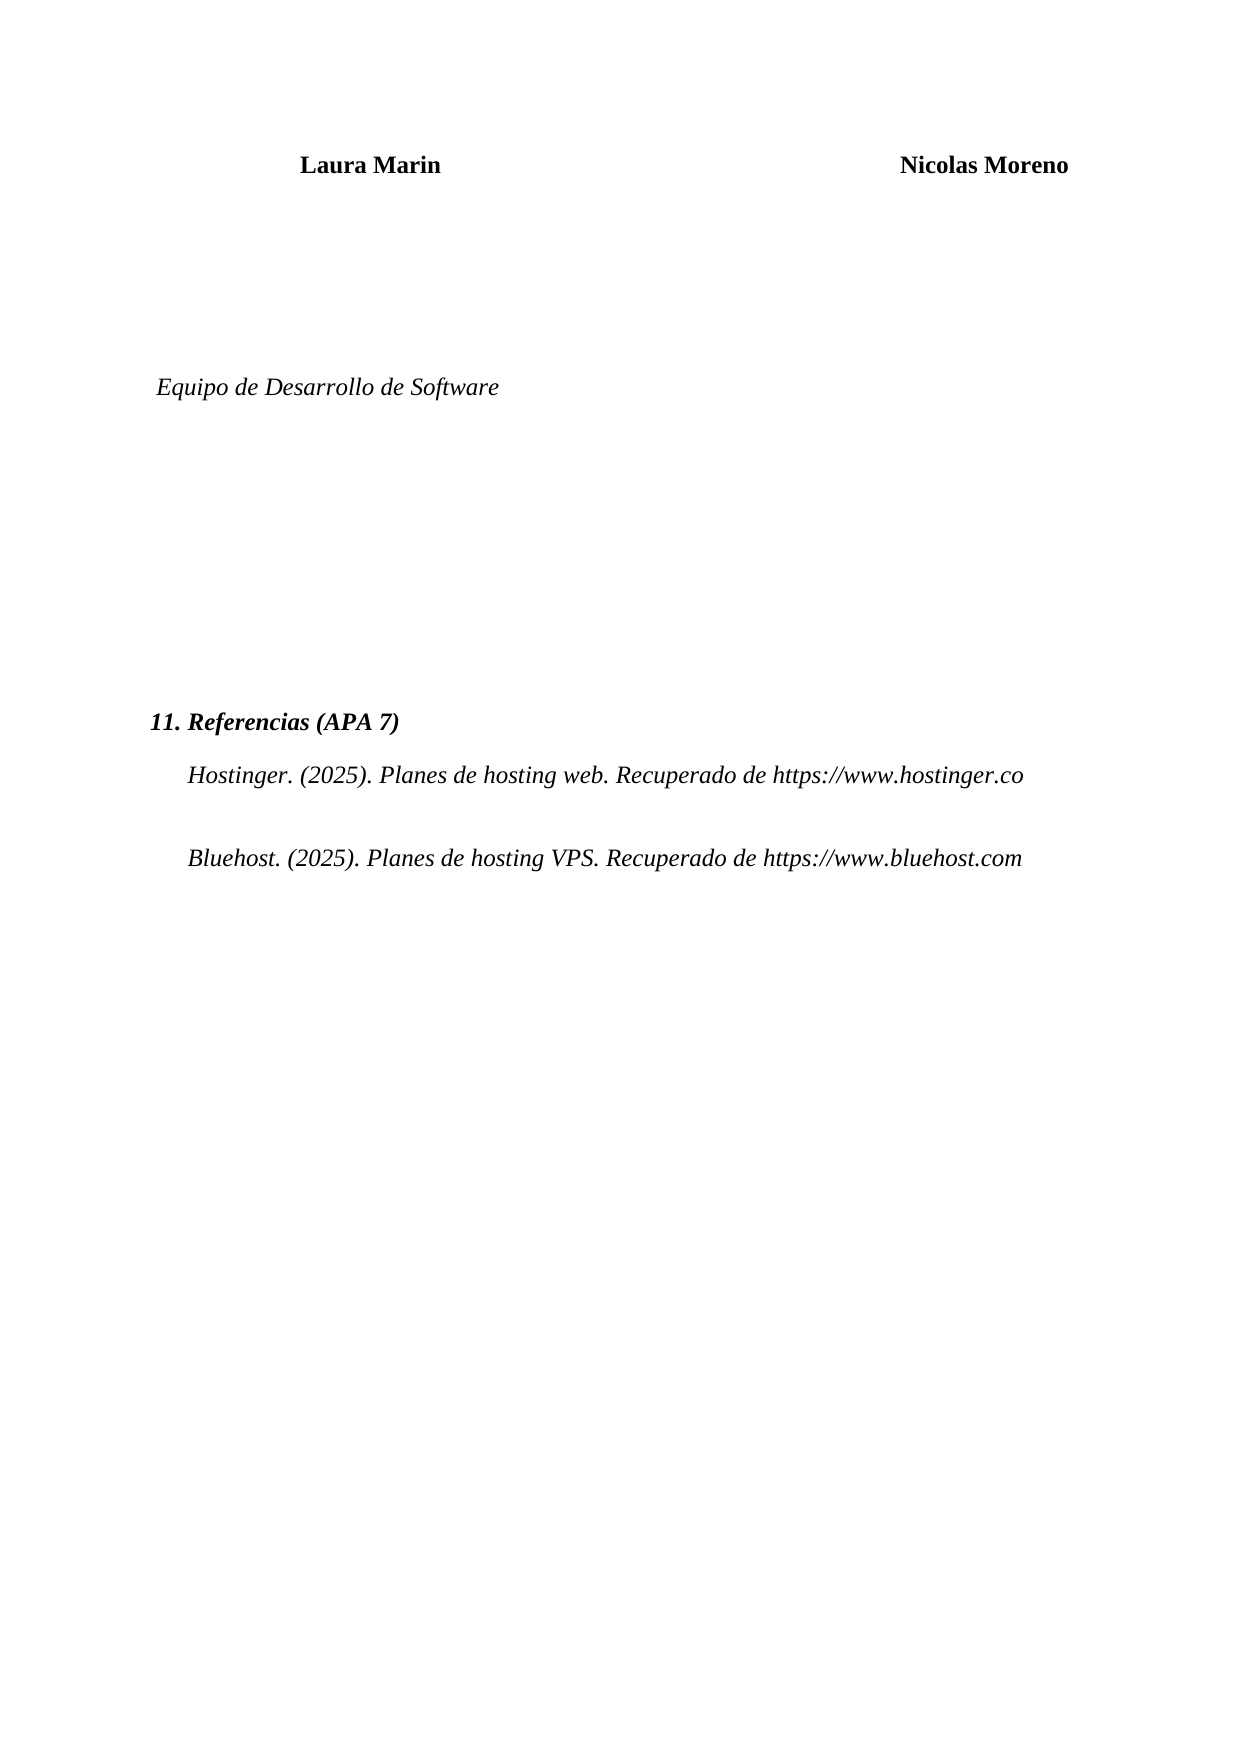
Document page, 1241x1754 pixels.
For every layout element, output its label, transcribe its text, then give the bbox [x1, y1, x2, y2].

text Hostinger. (2025). Planes de hosting web. Recuperado de https://www.hostinger.co [150, 760, 1090, 789]
subtitle 11. Referencias (APA 7) [150, 707, 1090, 735]
text Equipo de Desarrollo de Software [150, 315, 1090, 401]
text Laura Marin Nicolas Moreno [300, 150, 1090, 179]
text Bluehost. (2025). Planes de hosting VPS. Recuperado de https://www.bluehost.com [150, 843, 1090, 872]
